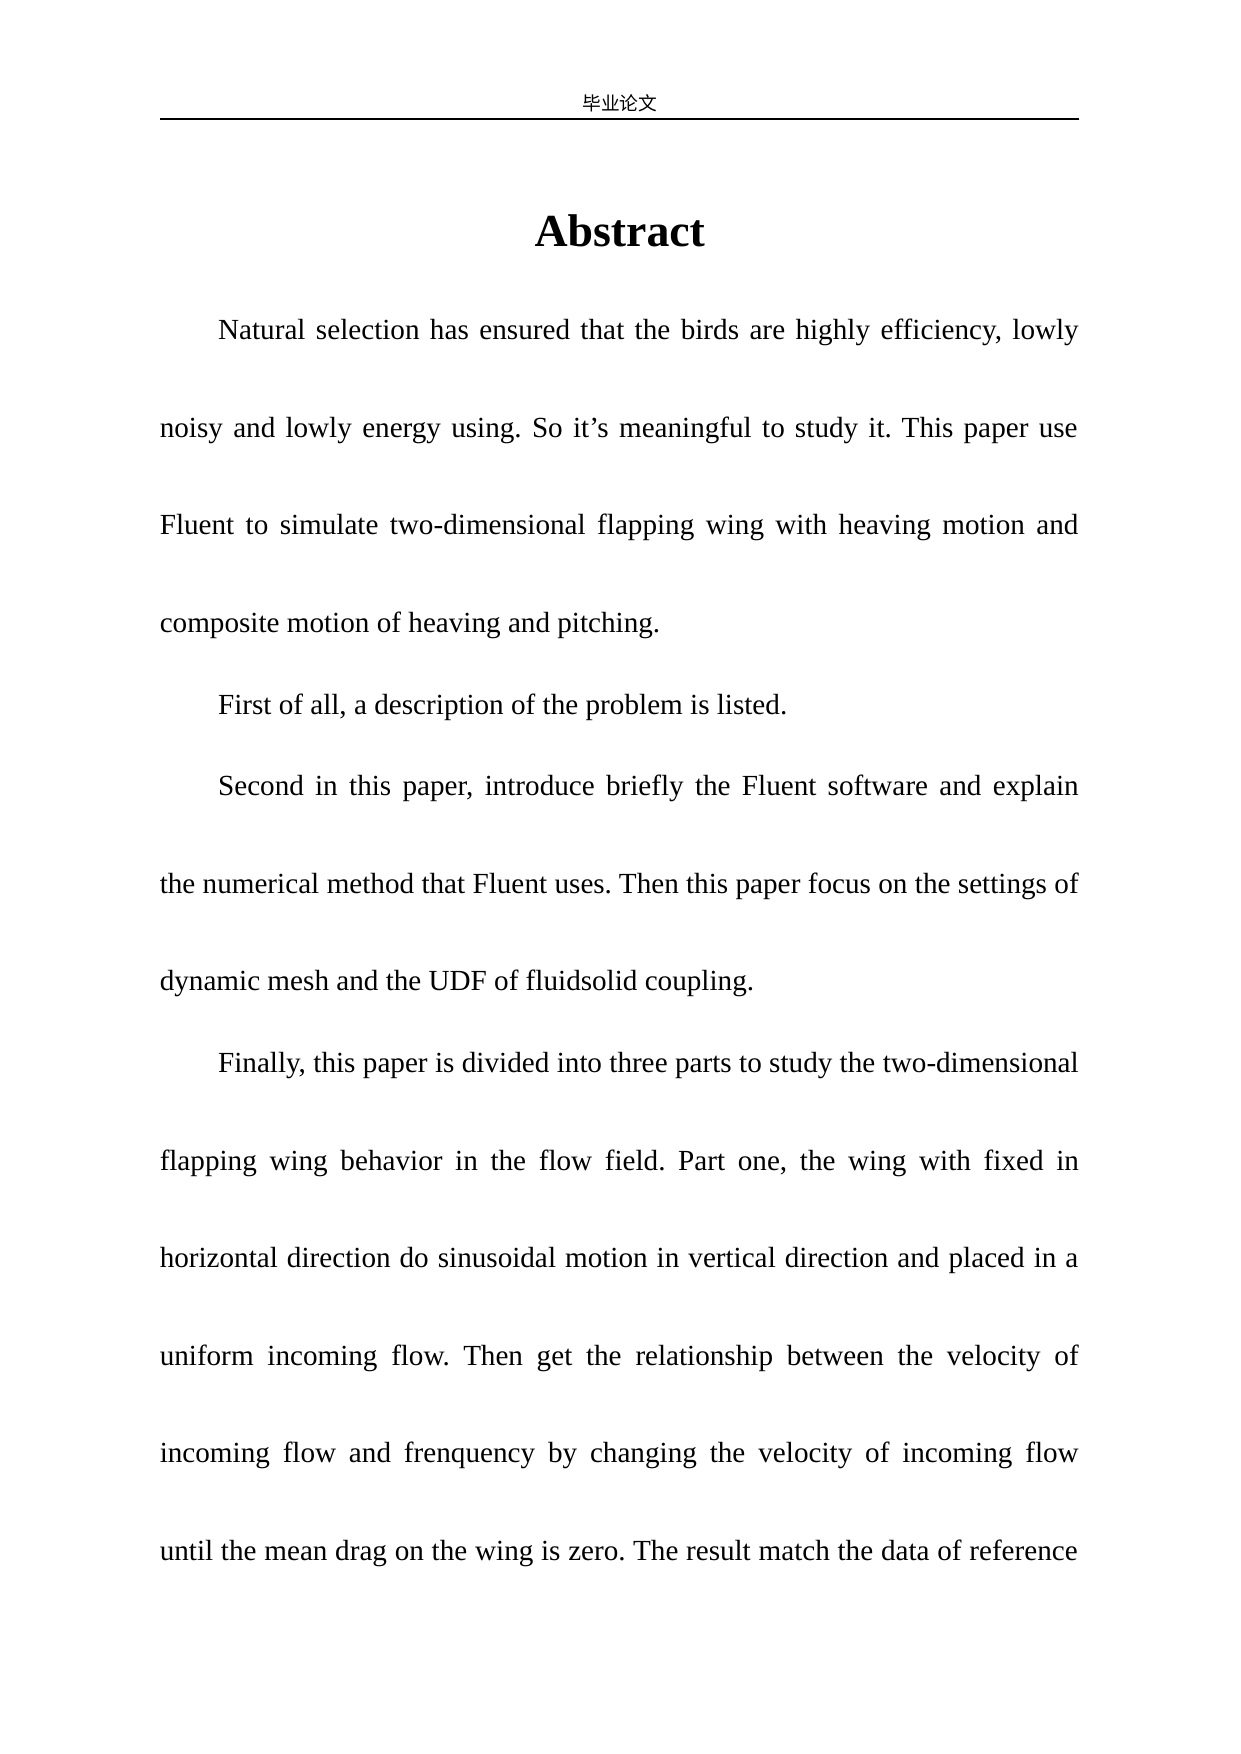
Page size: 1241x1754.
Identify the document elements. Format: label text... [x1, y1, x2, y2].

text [159, 1029, 1079, 1582]
subtitle Abstract [159, 197, 1079, 262]
text First of all, a description of the problem is listed. [159, 671, 1079, 736]
text Natural selection has ensured that the birds are highly efficiency, lowly noisy and lowly energy using. So it’s meaningful to study it. This paper use Fluent to simulate two-dimensional flapping wing with heaving motion and composite motion of heaving and pitching. [159, 297, 1079, 654]
text Second in this paper, introduce briefly the Fluent software and explain the numerical method that Fluent uses. Then this paper focus on the settings of dynamic mesh and the UDF of fluidsolid coupling. [159, 753, 1079, 1013]
